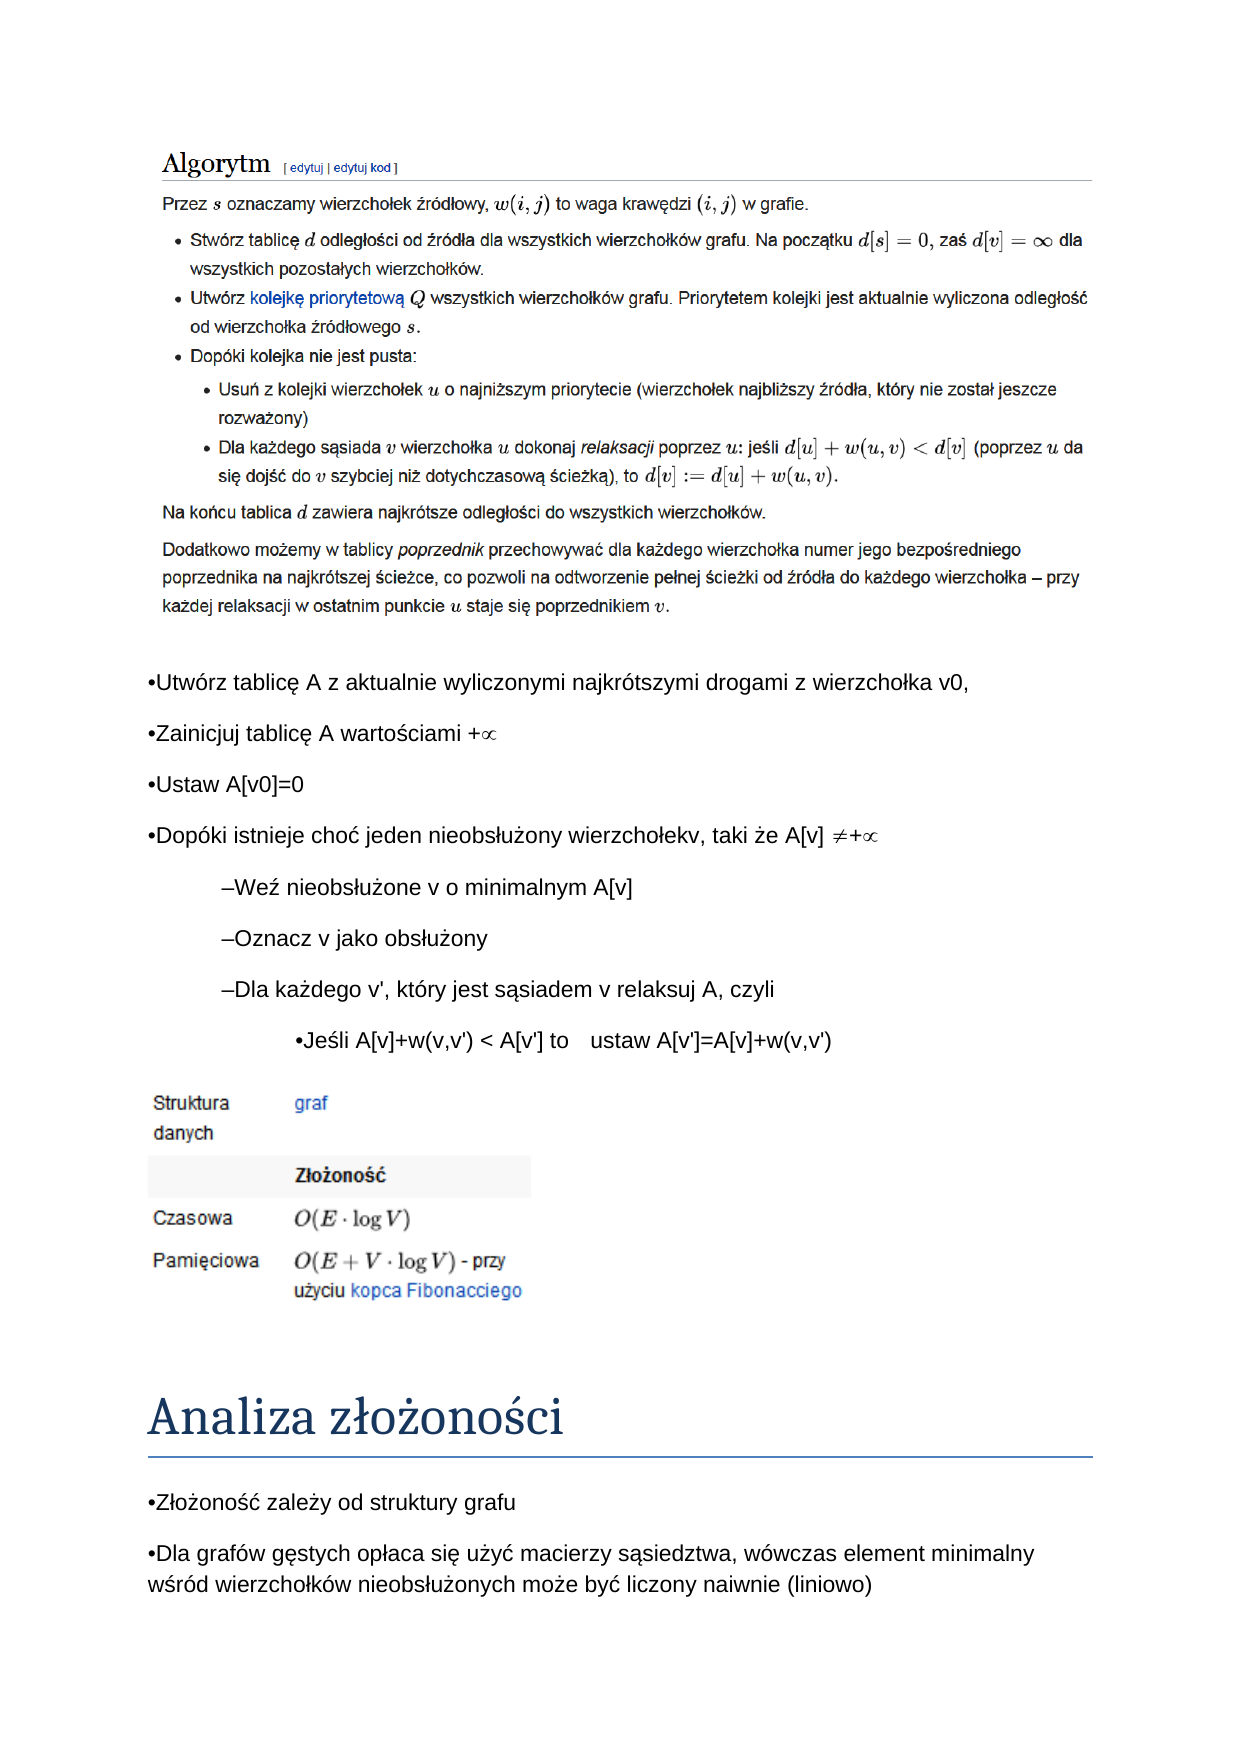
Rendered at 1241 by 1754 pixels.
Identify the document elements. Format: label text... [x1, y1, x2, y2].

text •Dopóki istnieje choć jeden nieobsłużony wierzchołekv, taki że A[v] + [148, 822, 1093, 849]
text •Dla grafów gęstych opłaca się użyć macierzy sąsiedztwa, wówczas element minimalny wśród wierzchołków nieobsłużonych może być liczony naiwnie (liniowo) [148, 1540, 1093, 1597]
picture [147, 147, 1093, 645]
text •Utwórz tablicę A z aktualnie wyliczonymi najkrótszymi drogami z wierzchołka v0, [148, 669, 1093, 696]
text –Dla każdego v', który jest sąsiadem v relaksuj A, czyli [148, 976, 1093, 1002]
text •Zainicjuj tablicę A wartościami + [148, 720, 1093, 747]
text –Weź nieobsłużone v o minimalnym A[v] [148, 873, 1093, 900]
text •Złożoność zależy od struktury grafu [148, 1489, 1093, 1516]
picture [147, 1077, 532, 1310]
text –Oznacz v jako obsłużony [148, 924, 1093, 951]
text •Jeśli A[v]+w(v,v') < A[v'] to ustaw A[v']=A[v]+w(v,v') [148, 1027, 1093, 1053]
text •Ustaw A[v0]=0 [148, 771, 1093, 798]
title Analiza złożoności [148, 1385, 1093, 1456]
